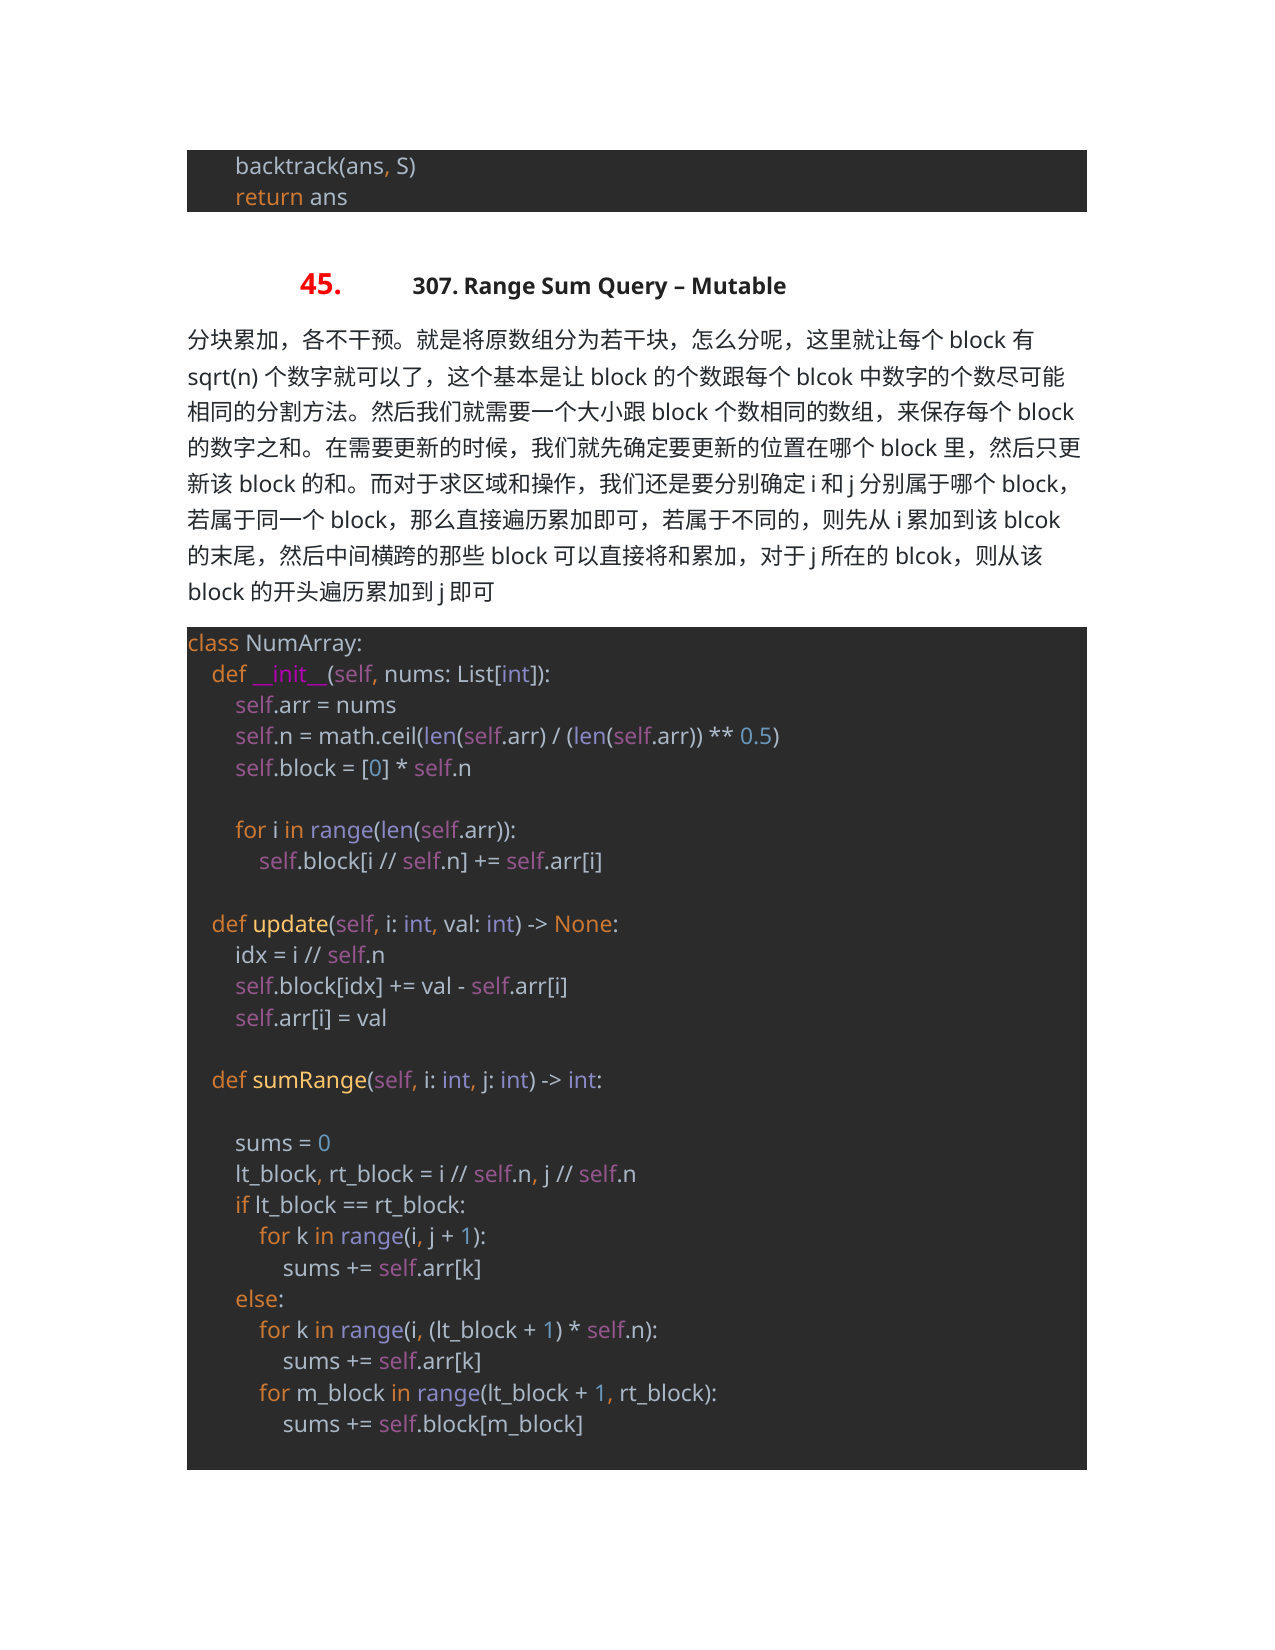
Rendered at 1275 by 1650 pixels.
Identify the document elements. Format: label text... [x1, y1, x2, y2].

list 307. Range Sum Query – Mutable [300, 263, 1087, 303]
